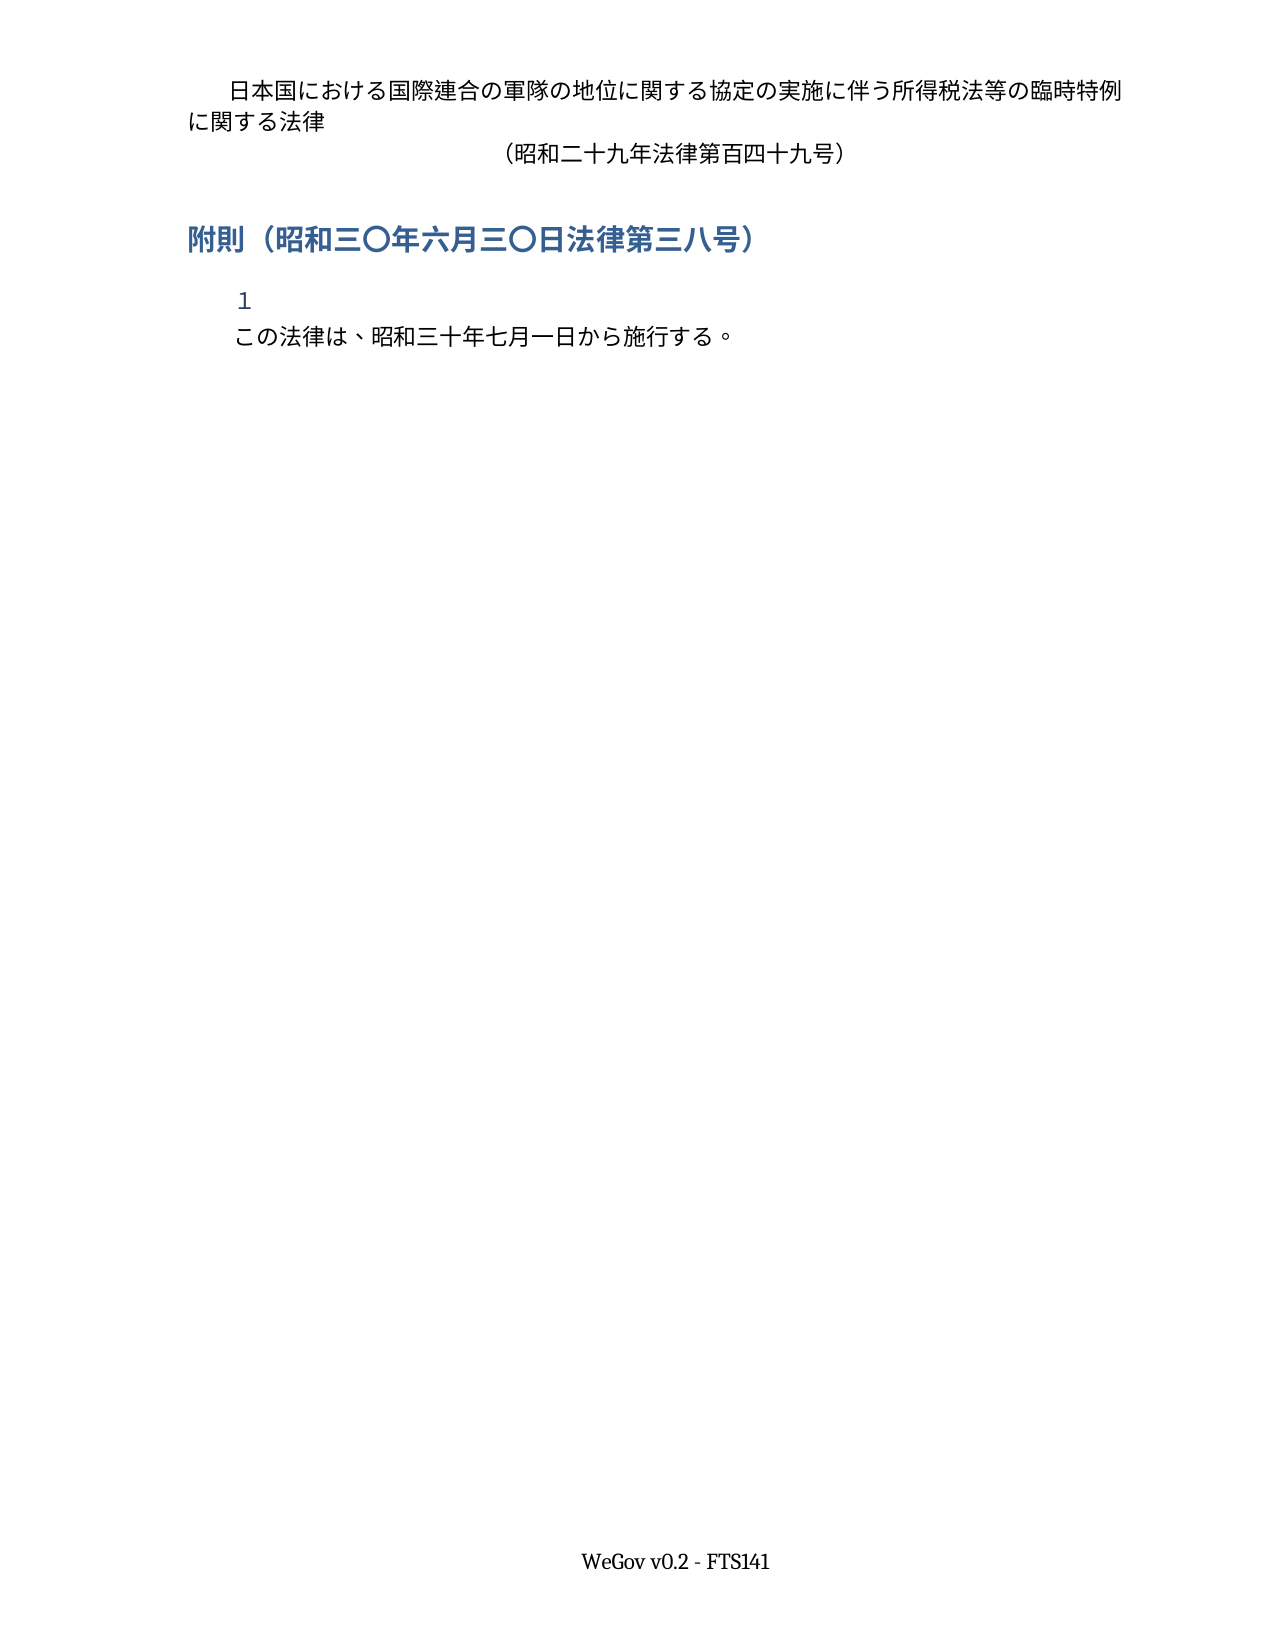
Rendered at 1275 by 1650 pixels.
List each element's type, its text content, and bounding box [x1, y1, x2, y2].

subtitle １ [233, 285, 1087, 316]
text この法律は、昭和三十年七月一日から施行する。 [233, 321, 1087, 352]
subtitle 附則（昭和三〇年六月三〇日法律第三八号） [187, 219, 1087, 258]
